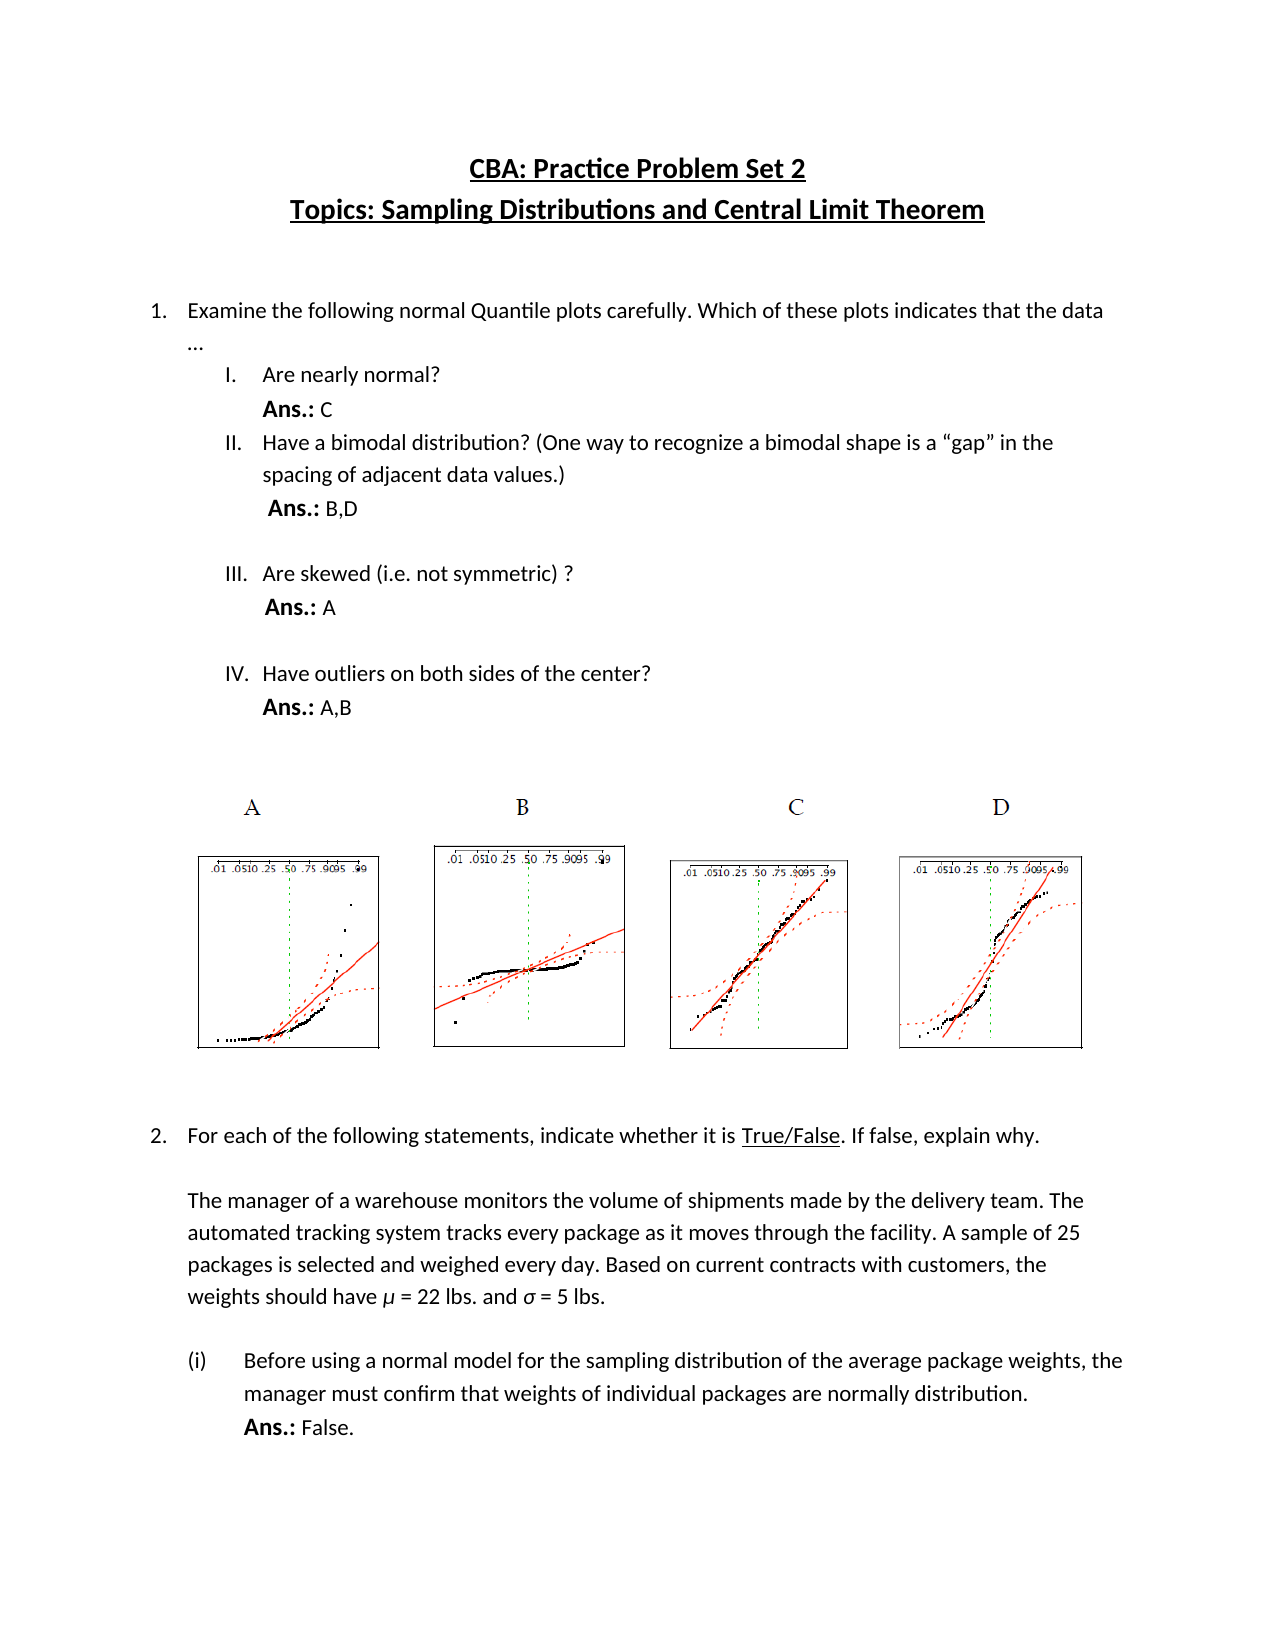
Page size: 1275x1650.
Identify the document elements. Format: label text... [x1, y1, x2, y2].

list Before using a normal model for the sampling distribution of the average package weights, the manager must confirm that weights of individual packages are normally distribution. [187, 1347, 1125, 1407]
list For each of the following statements, indicate whether it is True/False. If false, explain why. [150, 1121, 1125, 1149]
text Ans.: A [225, 592, 1125, 622]
list Have outliers on both sides of the center? [225, 659, 1125, 687]
list Ans.: C [262, 393, 1125, 423]
list Are nearly normal? [225, 361, 1125, 389]
text The manager of a warehouse monitors the volume of shipments made by the delivery team. The automated tracking system tracks every package as it moves through the facility. A sample of 25 packages is selected and weighed every day. Based on current contracts with customers, the weights should have μ = 22 lbs. and σ = 5 lbs. [187, 1186, 1125, 1310]
text Topics: Sampling Distributions and Central Limit Theorem [150, 191, 1125, 227]
text CBA: Practice Problem Set 2 [150, 150, 1125, 186]
list Ans.: False. [244, 1411, 1125, 1442]
text Ans.: B,D [262, 492, 1125, 523]
list Examine the following normal Quantile plots carefully. Which of these plots indicates that the data … [150, 296, 1125, 356]
list Are skewed (i.e. not symmetric) ? [225, 559, 1125, 587]
list Have a bimodal distribution? (One way to recognize a bimodal shape is a “gap” in the spacing of adjacent data values.) [225, 428, 1125, 488]
list Ans.: A,B [262, 691, 1125, 721]
